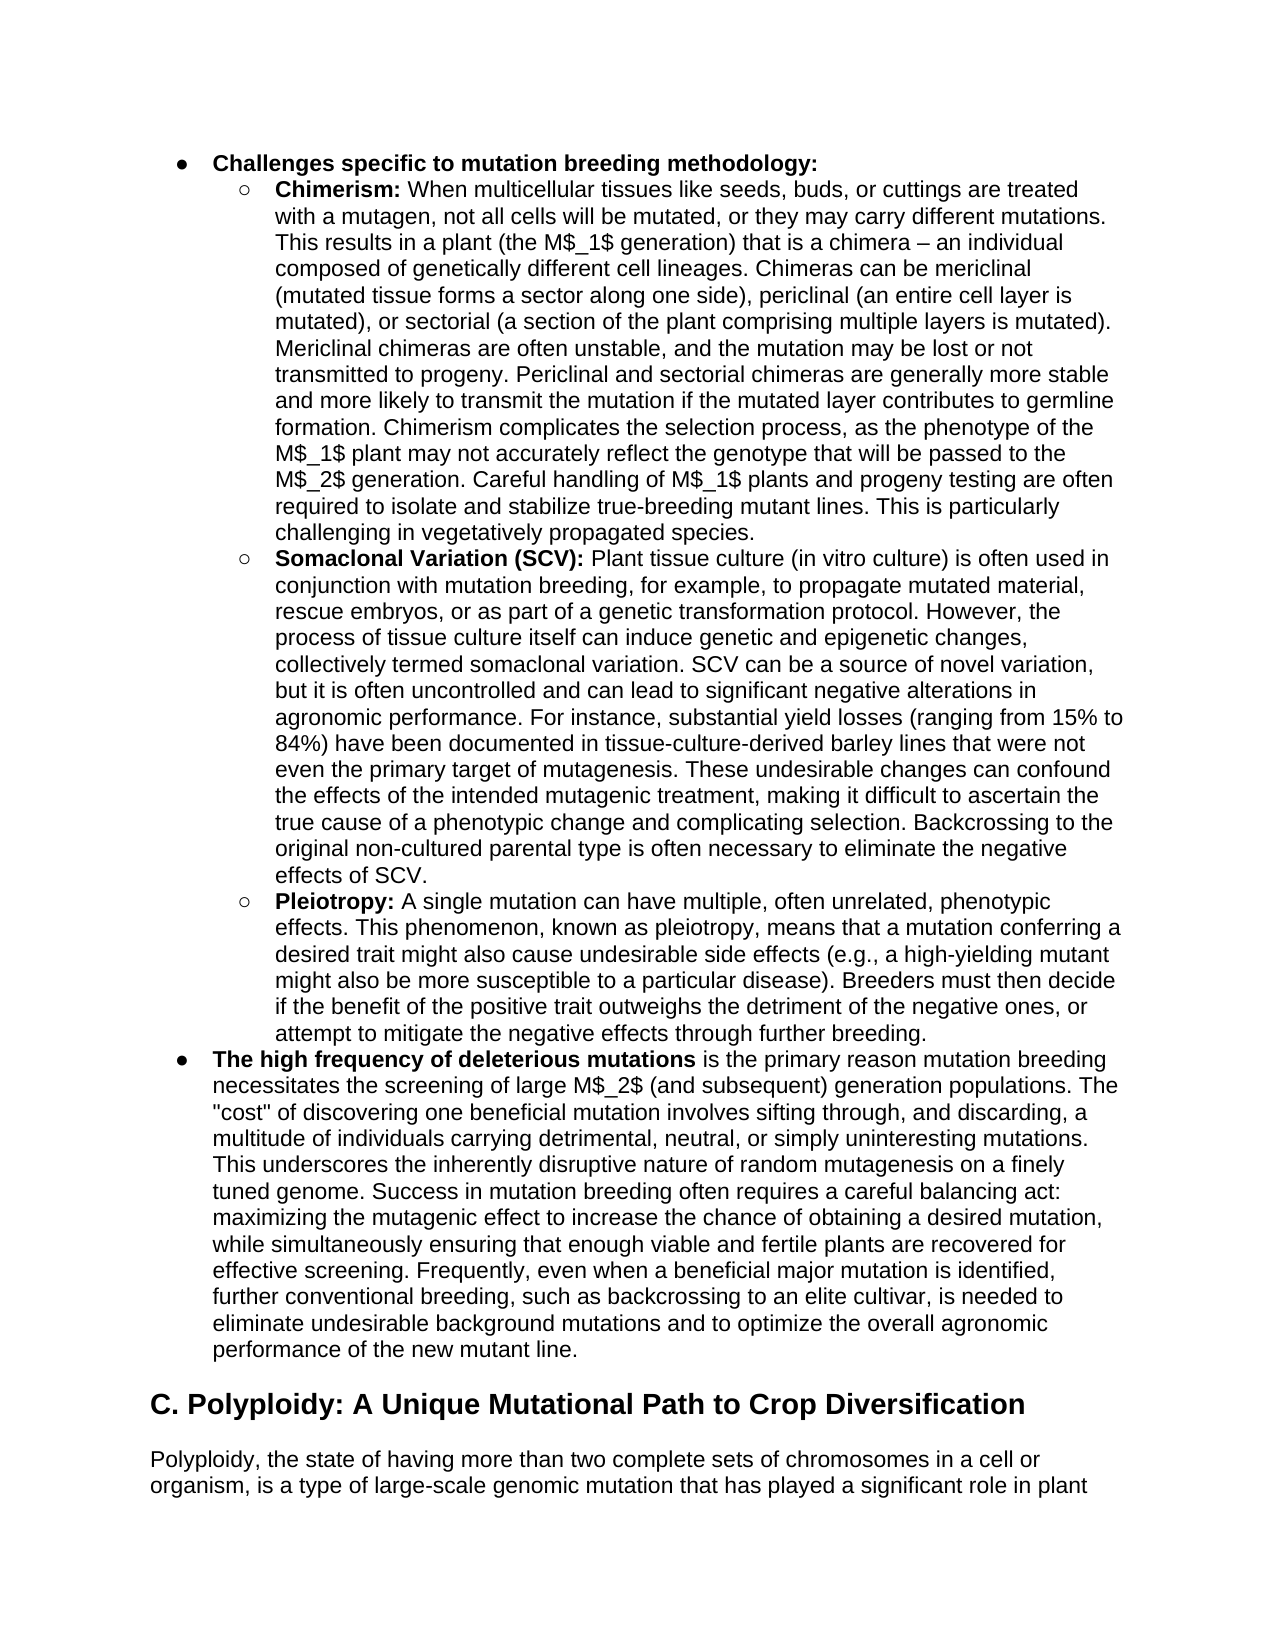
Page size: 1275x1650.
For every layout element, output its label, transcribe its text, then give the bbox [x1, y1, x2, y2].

list The high frequency of deleterious mutations is the primary reason mutation breeding necessitates the screening of large M$_2$ (and subsequent) generation populations. The "cost" of discovering one beneficial mutation involves sifting through, and discarding, a multitude of individuals carrying detrimental, neutral, or simply uninteresting mutations. This underscores the inherently disruptive nature of random mutagenesis on a finely tuned genome. Success in mutation breeding often requires a careful balancing act: maximizing the mutagenic effect to increase the chance of obtaining a desired mutation, while simultaneously ensuring that enough viable and fertile plants are recovered for effective screening. Frequently, even when a beneficial major mutation is identified, further conventional breeding, such as backcrossing to an elite cultivar, is needed to eliminate undesirable background mutations and to optimize the overall agronomic performance of the new mutant line. [175, 1046, 1125, 1362]
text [150, 1446, 1125, 1498]
list Pleiotropy: A single mutation can have multiple, often unrelated, phenotypic effects. This phenomenon, known as pleiotropy, means that a mutation conferring a desired trait might also cause undesirable side effects (e.g., a high-yielding mutant might also be more susceptible to a particular disease). Breeders must then decide if the benefit of the positive trait outweighs the detriment of the negative ones, or attempt to mitigate the negative effects through further breeding. [237, 888, 1125, 1046]
subtitle C. Polyploidy: A Unique Mutational Path to Crop Diversification [150, 1387, 1125, 1421]
list Somaclonal Variation (SCV): Plant tissue culture (in vitro culture) is often used in conjunction with mutation breeding, for example, to propagate mutated material, rescue embryos, or as part of a genetic transformation protocol. However, the process of tissue culture itself can induce genetic and epigenetic changes, collectively termed somaclonal variation. SCV can be a source of novel variation, but it is often uncontrolled and can lead to significant negative alterations in agronomic performance. For instance, substantial yield losses (ranging from 15% to 84%) have been documented in tissue-culture-derived barley lines that were not even the primary target of mutagenesis. These undesirable changes can confound the effects of the intended mutagenic treatment, making it difficult to ascertain the true cause of a phenotypic change and complicating selection. Backcrossing to the original non-cultured parental type is often necessary to eliminate the negative effects of SCV. [237, 545, 1125, 888]
list Challenges specific to mutation breeding methodology: [175, 150, 1125, 176]
list Chimerism: When multicellular tissues like seeds, buds, or cuttings are treated with a mutagen, not all cells will be mutated, or they may carry different mutations. This results in a plant (the M$_1$ generation) that is a chimera – an individual composed of genetically different cell lineages. Chimeras can be mericlinal (mutated tissue forms a sector along one side), periclinal (an entire cell layer is mutated), or sectorial (a section of the plant comprising multiple layers is mutated). Mericlinal chimeras are often unstable, and the mutation may be lost or not transmitted to progeny. Periclinal and sectorial chimeras are generally more stable and more likely to transmit the mutation if the mutated layer contributes to germline formation. Chimerism complicates the selection process, as the phenotype of the M$_1$ plant may not accurately reflect the genotype that will be passed to the M$_2$ generation. Careful handling of M$_1$ plants and progeny testing are often required to isolate and stabilize true-breeding mutant lines. This is particularly challenging in vegetatively propagated species. [237, 176, 1125, 545]
